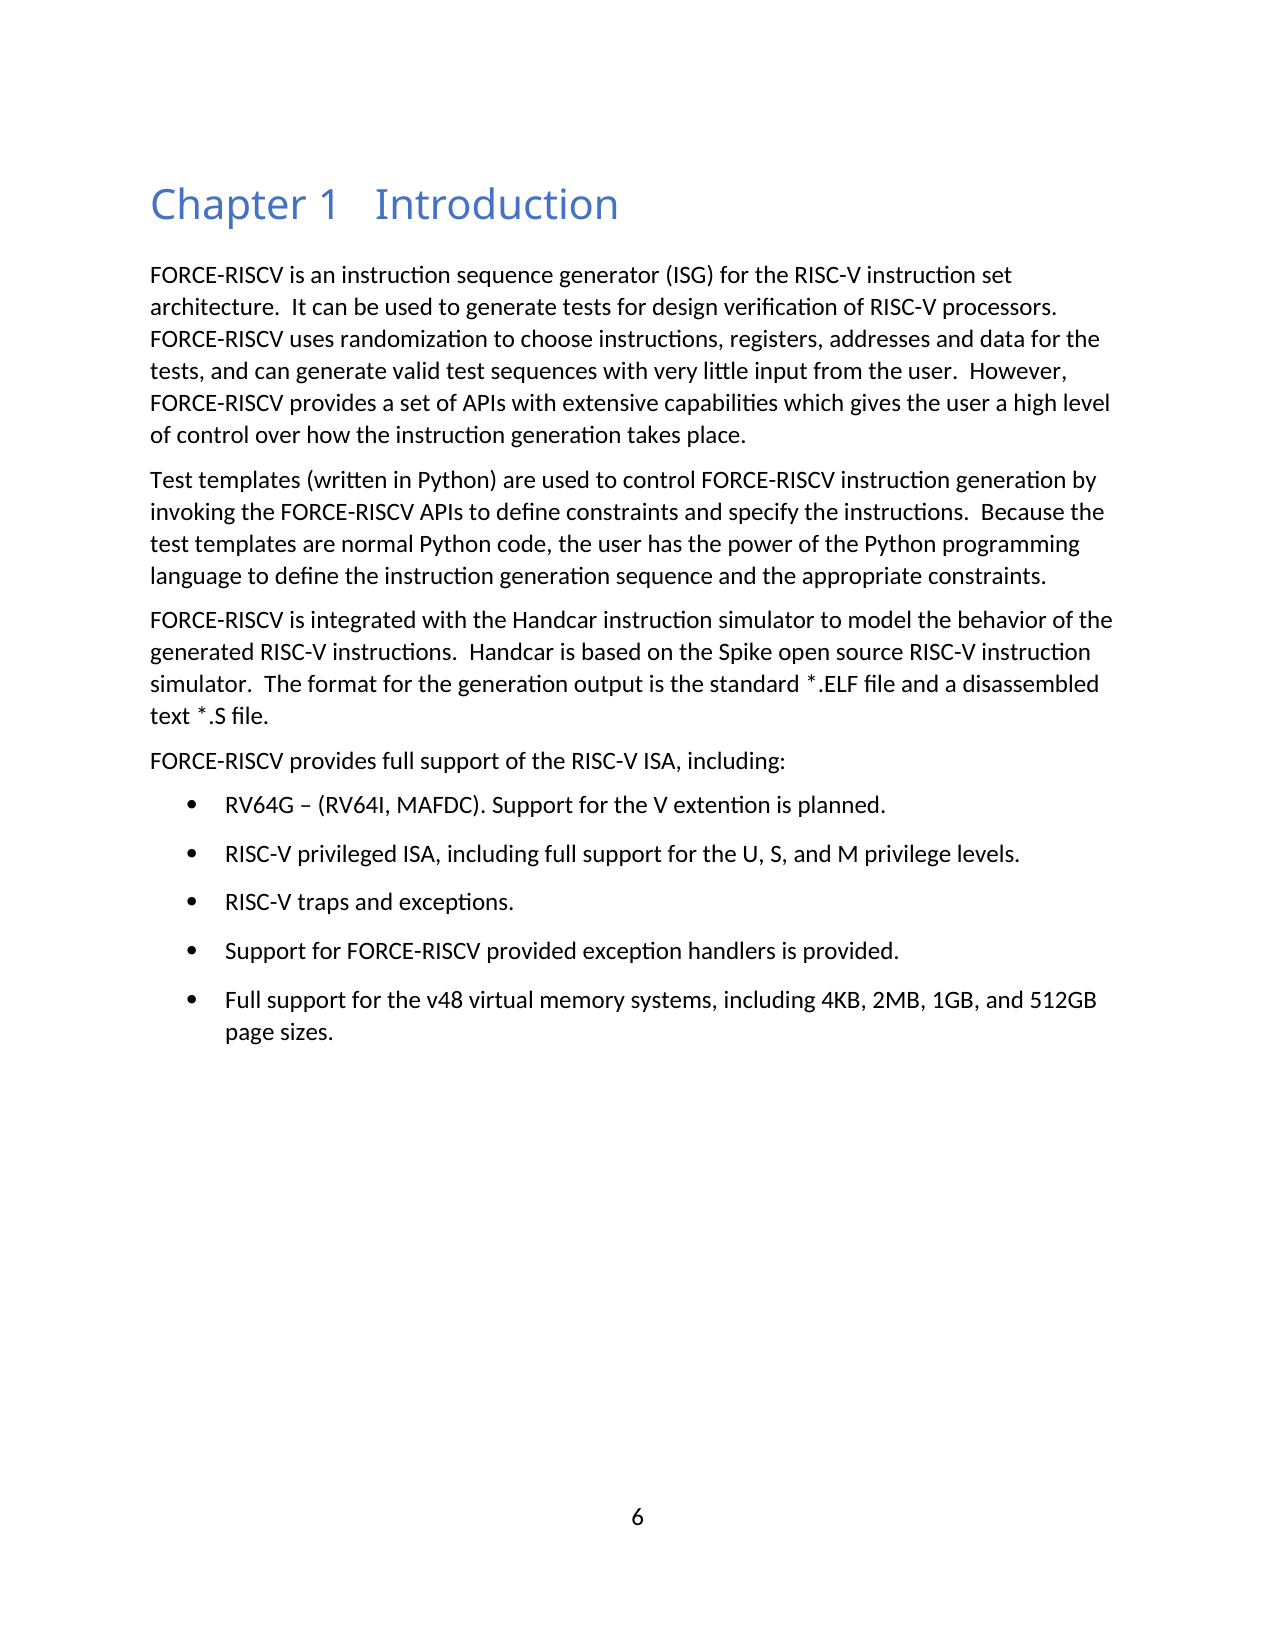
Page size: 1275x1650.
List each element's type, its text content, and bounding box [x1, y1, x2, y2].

text Test templates (written in Python) are used to control FORCE-RISCV instruction generation by invoking the FORCE-RISCV APIs to define constraints and specify the instructions. Because the test templates are normal Python code, the user has the power of the Python programming language to define the instruction generation sequence and the appropriate constraints. [150, 464, 1125, 590]
list RISC-V traps and exceptions. [187, 887, 1125, 917]
text FORCE-RISCV is an instruction sequence generator (ISG) for the RISC-V instruction set architecture. It can be used to generate tests for design verification of RISC-V processors. FORCE-RISCV uses randomization to choose instructions, registers, addresses and data for the tests, and can generate valid test sequences with very little input from the user. However, FORCE-RISCV provides a set of APIs with extensive capabilities which gives the user a high level of control over how the instruction generation takes place. [150, 259, 1125, 450]
subtitle Introduction [150, 175, 1125, 232]
text FORCE-RISCV is integrated with the Handcar instruction simulator to model the behavior of the generated RISC-V instructions. Handcar is based on the Spike open source RISC-V instruction simulator. The format for the generation output is the standard *.ELF file and a disassembled text *.S file. [150, 604, 1125, 731]
list Support for FORCE-RISCV provided exception handlers is provided. [187, 935, 1125, 966]
list RV64G – (RV64I, MAFDC). Support for the V extention is planned. [187, 789, 1125, 820]
text FORCE-RISCV provides full support of the RISC-V ISA, including: [150, 745, 1125, 775]
list RISC-V privileged ISA, including full support for the U, S, and M privilege levels. [187, 838, 1125, 868]
list Full support for the v48 virtual memory systems, including 4KB, 2MB, 1GB, and 512GB page sizes. [187, 984, 1125, 1046]
